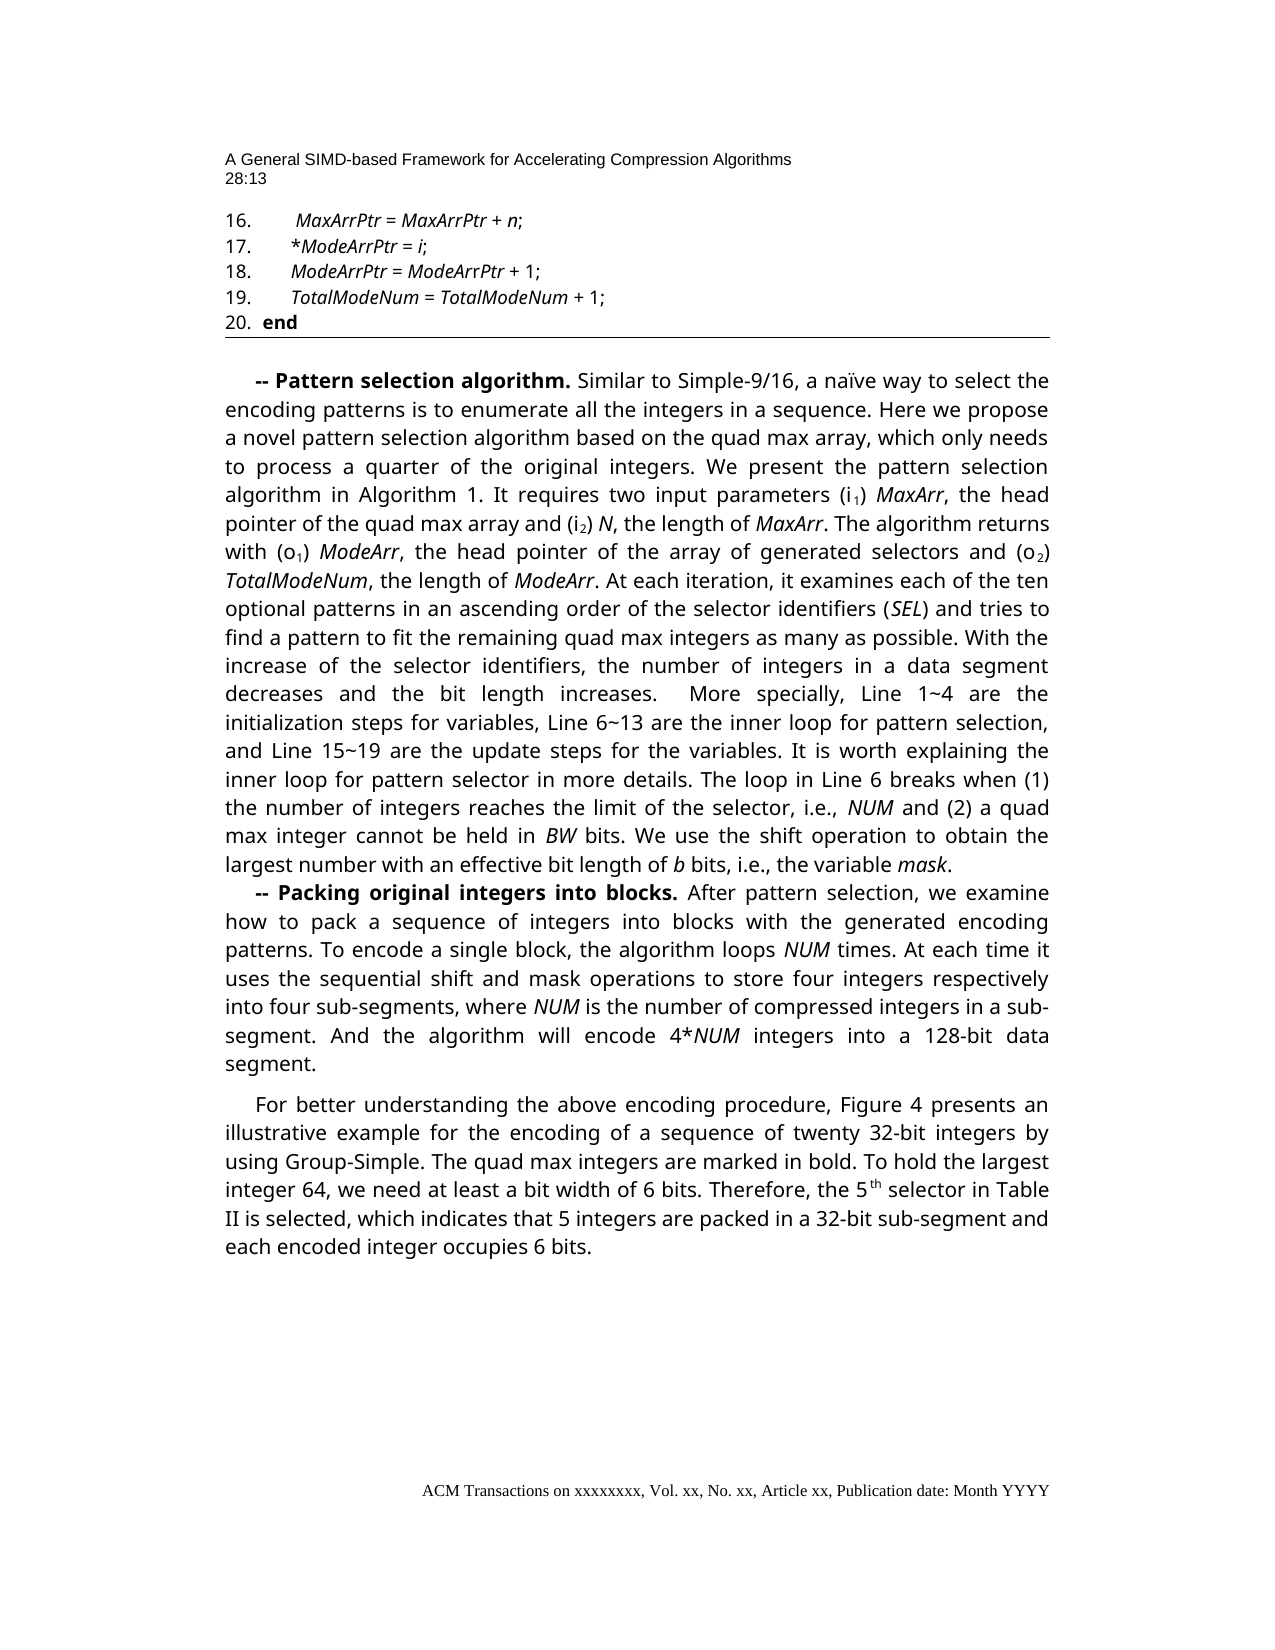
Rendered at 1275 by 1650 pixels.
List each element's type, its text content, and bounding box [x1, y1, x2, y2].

text 20. end [225, 309, 1050, 337]
text 16. MaxArrPtr = MaxArrPtr + n; [225, 207, 1050, 233]
text For better understanding the above encoding procedure, Figure 4 presents an illustrative example for the encoding of a sequence of twenty 32-bit integers by using Group-Simple. The quad max integers are marked in bold. To hold the largest integer 64, we need at least a bit width of 6 bits. Therefore, the 5th selector in Table II is selected, which indicates that 5 integers are packed in a 32-bit sub-segment and each encoded integer occupies 6 bits. [225, 1090, 1050, 1261]
text 19. TotalModeNum = TotalModeNum + 1; [225, 284, 1050, 309]
text -- Packing original integers into blocks. After pattern selection, we examine how to pack a sequence of integers into blocks with the generated encoding patterns. To encode a single block, the algorithm loops NUM times. At each time it uses the sequential shift and mask operations to store four integers respectively into four sub-segments, where NUM is the number of compressed integers in a sub-segment. And the algorithm will encode 4*NUM integers into a 128-bit data segment. [225, 878, 1050, 1078]
text 18. ModeArrPtr = ModeArrPtr + 1; [225, 258, 1050, 284]
text 17. *ModeArrPtr = i; [225, 233, 1050, 258]
